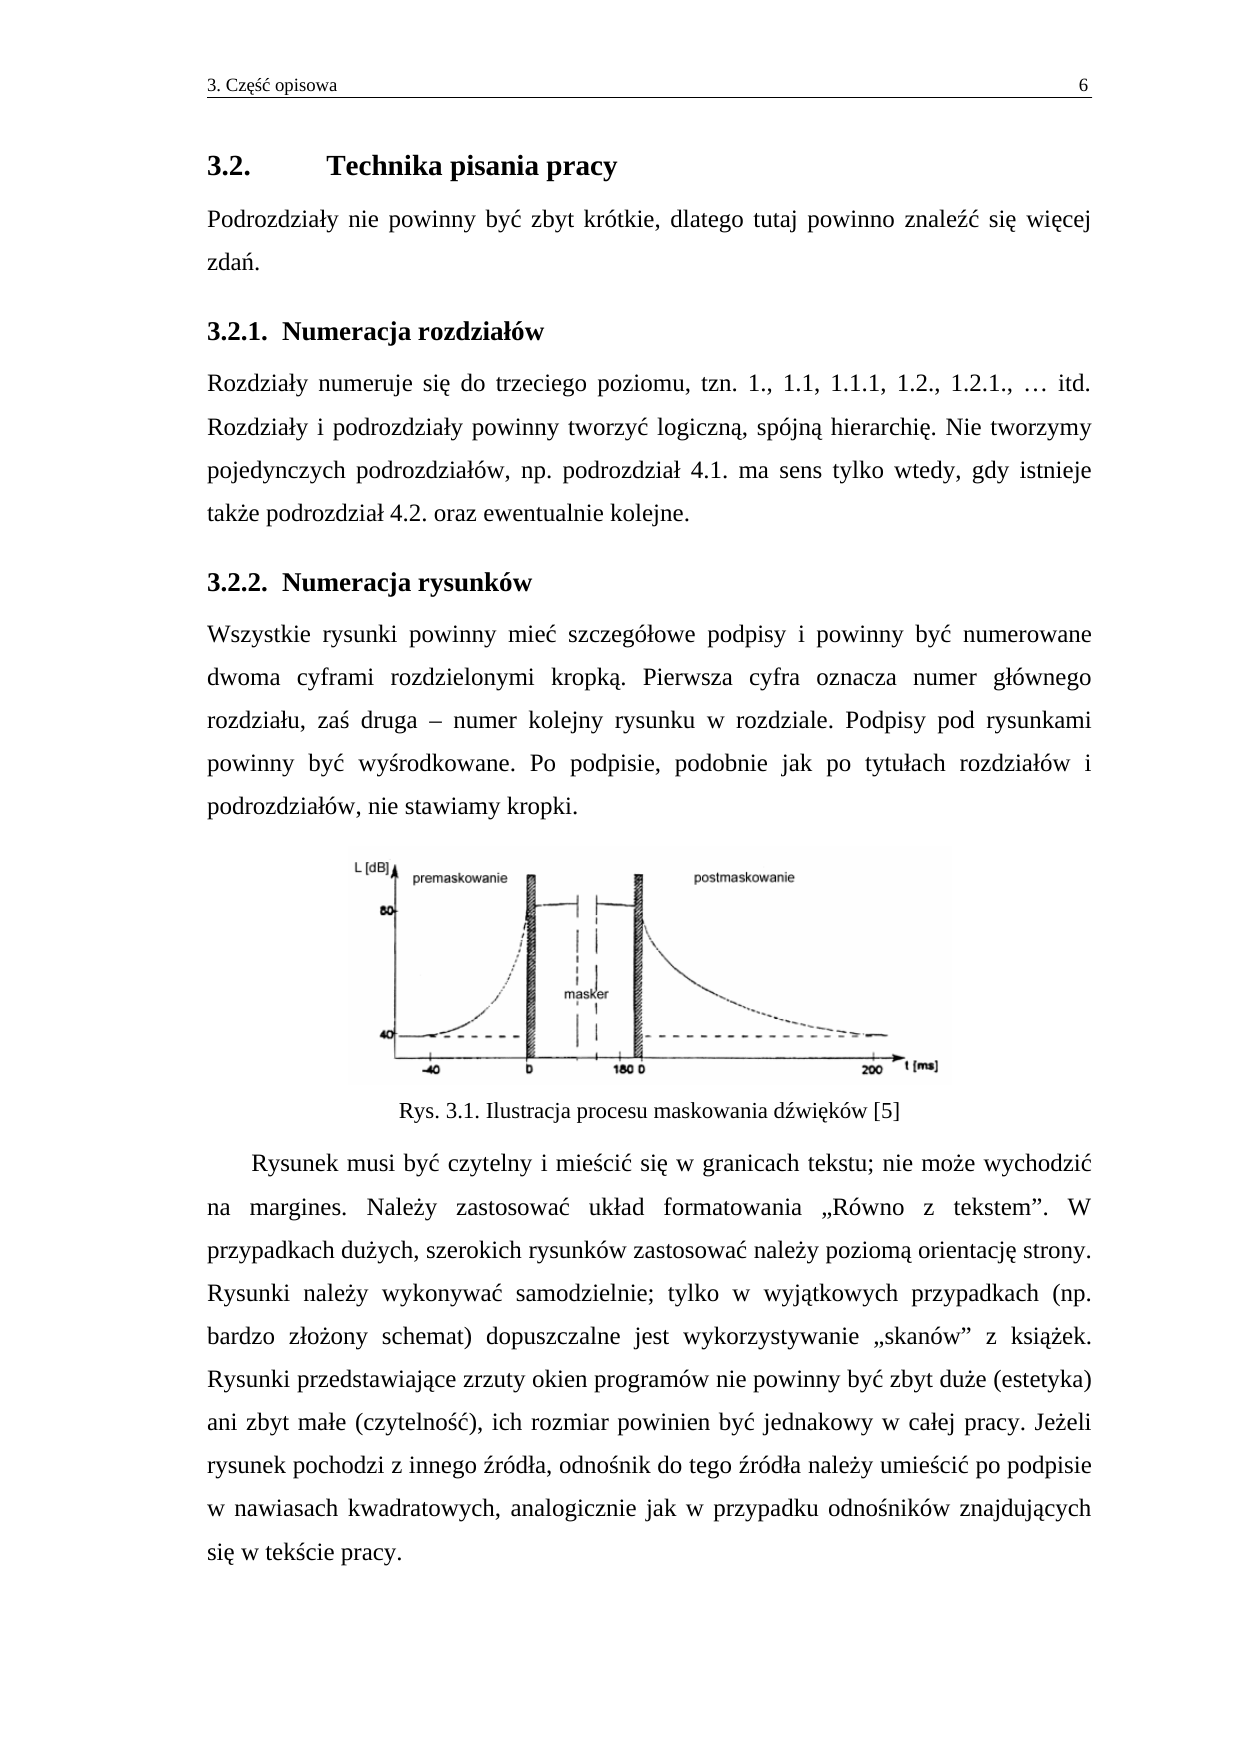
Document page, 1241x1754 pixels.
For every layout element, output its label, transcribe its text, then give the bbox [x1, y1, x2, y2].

subtitle Technika pisania pracy [207, 148, 1092, 181]
text Rozdziały numeruje się do trzeciego poziomu, tzn. 1., 1.1, 1.1.1, 1.2., 1.2.1., … itd. Rozdziały i podrozdziały powinny tworzyć logiczną, spójną hierarchię. Nie tworzymy pojedynczych podrozdziałów, np. podrozdział 4.1. ma sens tylko wtedy, gdy istnieje także podrozdział 4.2. oraz ewentualnie kolejne. [207, 368, 1092, 527]
text Rys. 3.1. Ilustracja procesu maskowania dźwięków [5] [207, 1097, 1092, 1123]
subtitle Numeracja rozdziałów [207, 316, 1092, 347]
text Wszystkie rysunki powinny mieć szczegółowe podpisy i powinny być numerowane dwoma cyframi rozdzielonymi kropką. Pierwsza cyfra oznacza numer głównego rozdziału, zaś druga – numer kolejny rysunku w rozdziale. Podpisy pod rysunkami powinny być wyśrodkowane. Po podpisie, podobnie jak po tytułach rozdziałów i podrozdziałów, nie stawiamy kropki. [207, 619, 1092, 820]
text Podrozdziały nie powinny być zbyt krótkie, dlatego tutaj powinno znaleźć się więcej zdań. [207, 204, 1092, 276]
text Rysunek musi być czytelny i mieścić się w granicach tekstu; nie może wychodzić na margines. Należy zastosować układ formatowania „Równo z tekstem”. W przypadkach dużych, szerokich rysunków zastosować należy poziomą orientację strony. Rysunki należy wykonywać samodzielnie; tylko w wyjątkowych przypadkach (np. bardzo złożony schemat) dopuszczalne jest wykorzystywanie „skanów” z książek. Rysunki przedstawiające zrzuty okien programów nie powinny być zbyt duże (estetyka) ani zbyt małe (czytelność), ich rozmiar powinien być jednakowy w całej pracy. Jeżeli rysunek pochodzi z innego źródła, odnośnik do tego źródła należy umieścić po podpisie w nawiasach kwadratowych, analogicznie jak w przypadku odnośników znajdujących się w tekście pracy. [207, 1148, 1092, 1565]
subtitle Numeracja rysunków [207, 566, 1092, 597]
